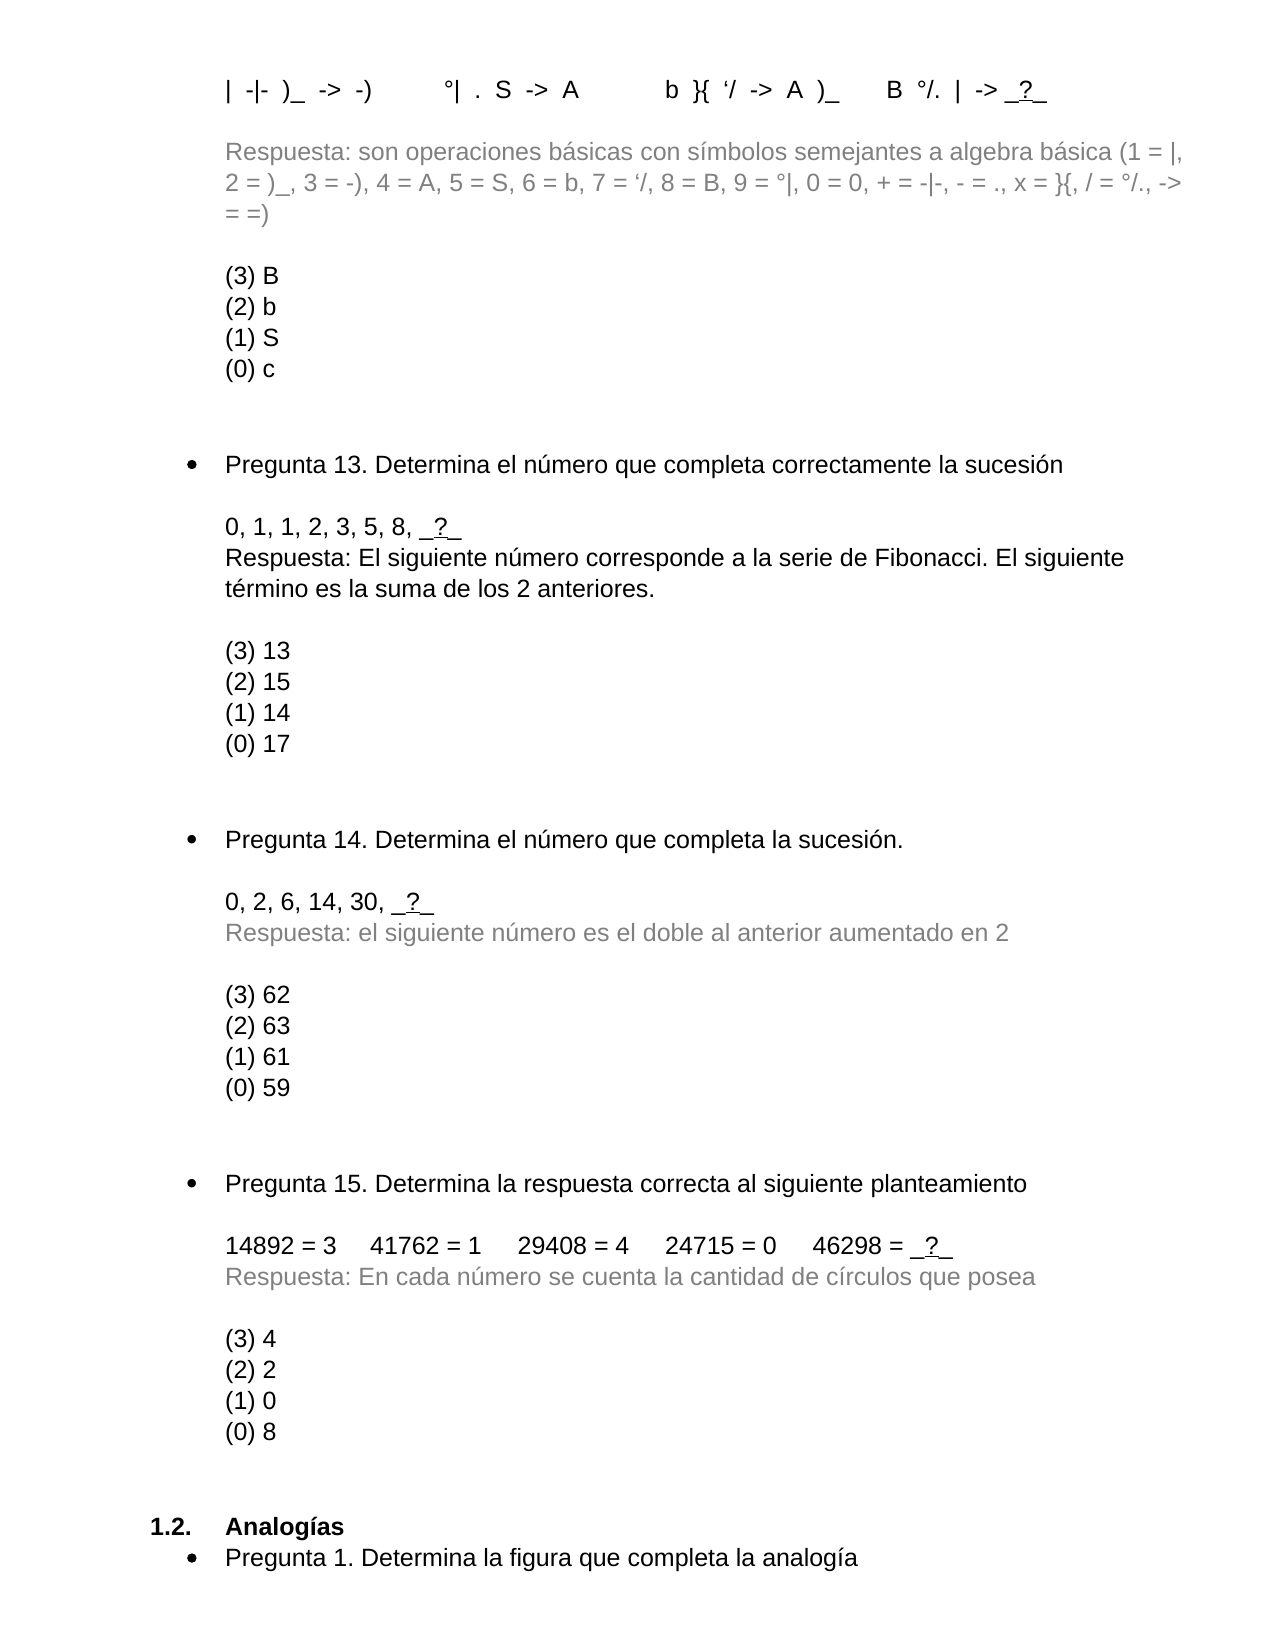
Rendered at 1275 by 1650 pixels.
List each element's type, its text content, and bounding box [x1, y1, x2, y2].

list Pregunta 15. Determina la respuesta correcta al siguiente planteamiento [187, 1168, 1200, 1197]
list (3) B [225, 261, 1200, 290]
list (0) 59 [225, 1073, 1200, 1102]
list Analogías [150, 1512, 1200, 1541]
list (3) 13 [225, 636, 1200, 665]
list (2) 2 [225, 1355, 1200, 1384]
list Respuesta: el siguiente número es el doble al anterior aumentado en 2 [225, 918, 1200, 947]
list | -|- )_ -> -) °| . S -> A b }{ ‘/ -> A )_ B °/. | -> _?_ [225, 75, 1200, 104]
list (0) 17 [225, 729, 1200, 758]
list Pregunta 14. Determina el número que completa la sucesión. [187, 825, 1200, 853]
list 0, 2, 6, 14, 30, _?_ [225, 887, 1200, 916]
list (0) c [225, 354, 1200, 383]
list (3) 4 [225, 1324, 1200, 1353]
list (1) 0 [225, 1386, 1200, 1415]
list (1) 14 [225, 698, 1200, 727]
list (2) 15 [225, 667, 1200, 696]
list Respuesta: El siguiente número corresponde a la serie de Fibonacci. El siguiente término es la suma de los 2 anteriores. [225, 543, 1200, 603]
list 0, 1, 1, 2, 3, 5, 8, _?_ [225, 512, 1200, 541]
list Respuesta: En cada número se cuenta la cantidad de círculos que posea [225, 1262, 1200, 1291]
list (2) b [225, 292, 1200, 321]
list (2) 63 [225, 1011, 1200, 1040]
list (1) S [225, 323, 1200, 352]
list Pregunta 13. Determina el número que completa correctamente la sucesión [187, 450, 1200, 479]
list (0) 8 [225, 1417, 1200, 1446]
list 14892 = 3 41762 = 1 29408 = 4 24715 = 0 46298 = _?_ [225, 1231, 1200, 1259]
list (1) 61 [225, 1042, 1200, 1071]
list (3) 62 [225, 980, 1200, 1009]
list Respuesta: son operaciones básicas con símbolos semejantes a algebra básica (1 = |, 2 = )_, 3 = -), 4 = A, 5 = S, 6 = b, 7 = ‘/, 8 = B, 9 = °|, 0 = 0, + = -|-, - = ., x = }{, / = °/., -> = =) [225, 137, 1200, 228]
list Pregunta 1. Determina la figura que completa la analogía [187, 1543, 1200, 1572]
